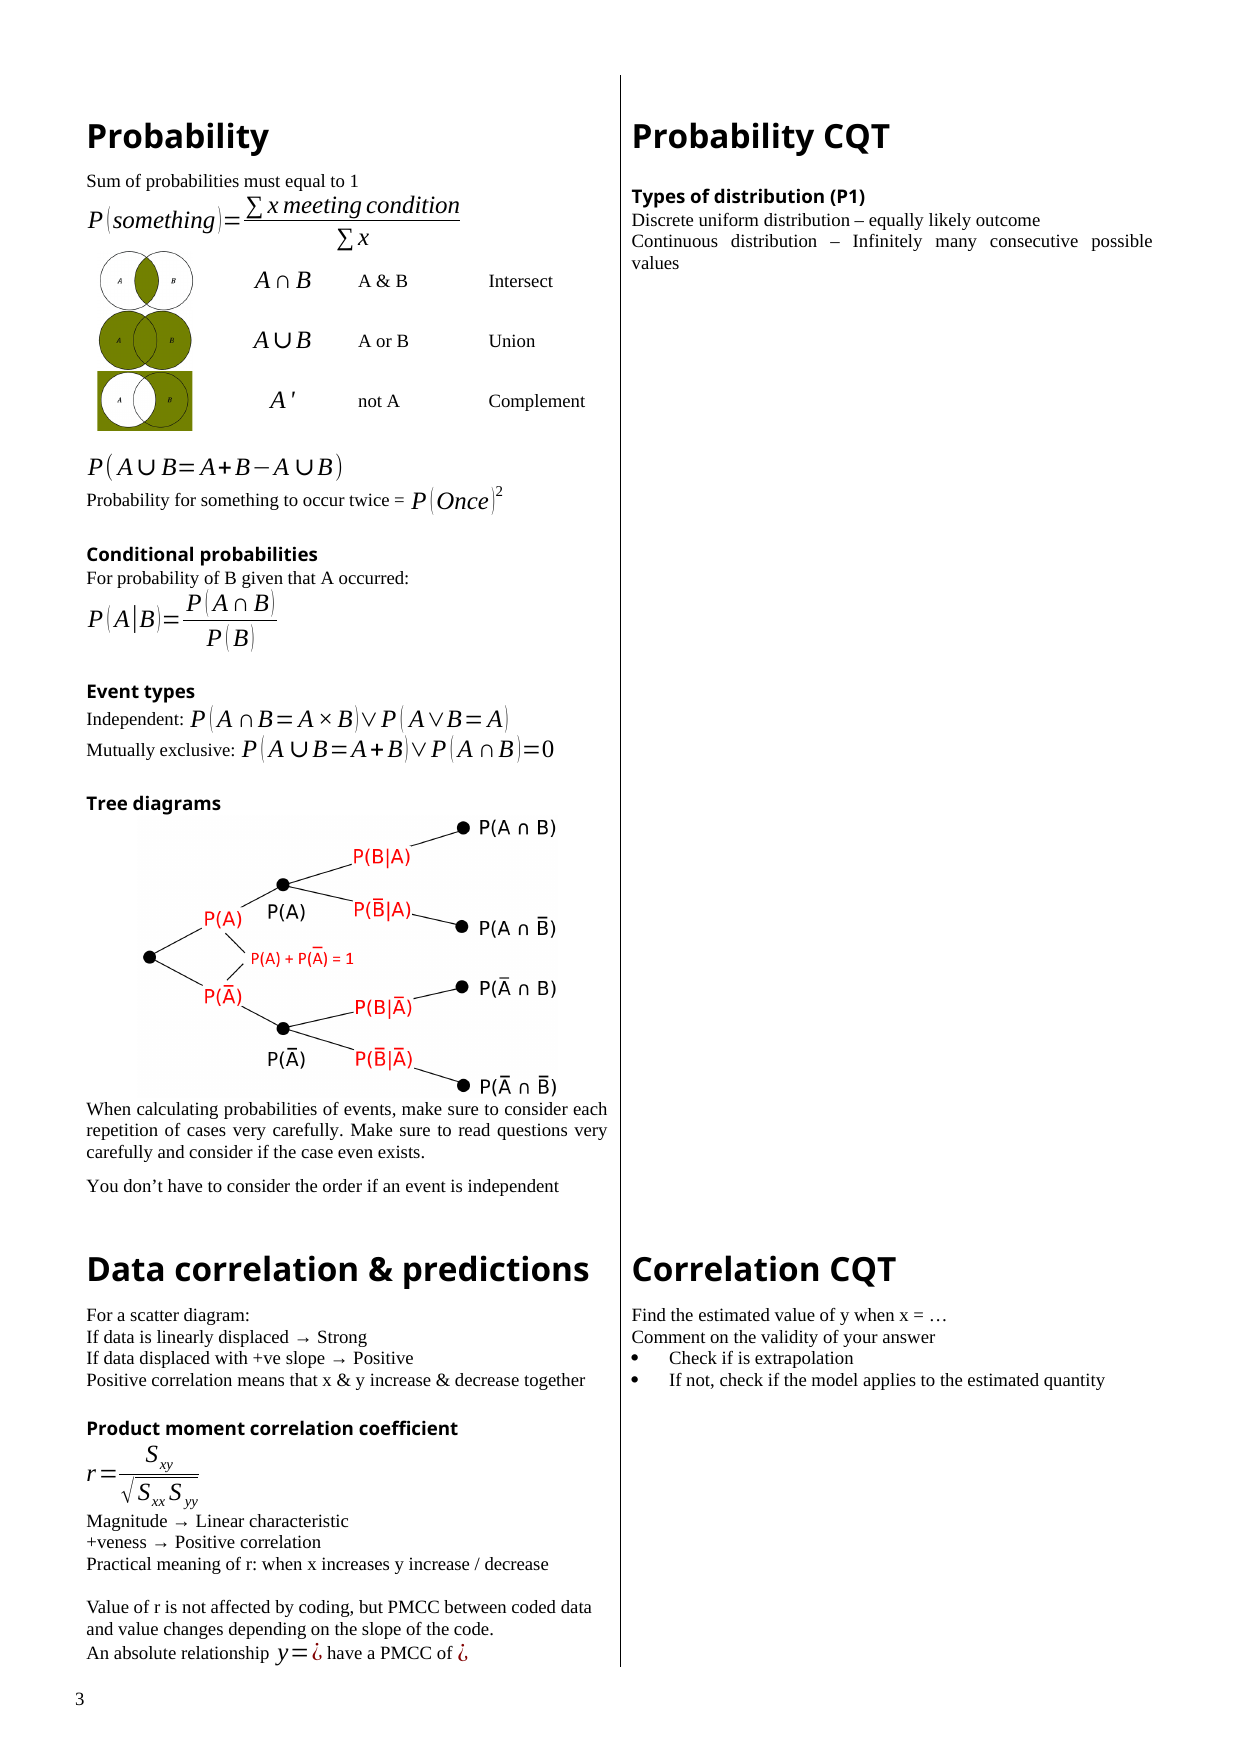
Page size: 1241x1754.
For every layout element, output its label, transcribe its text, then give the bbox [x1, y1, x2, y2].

picture [97, 251, 194, 431]
picture [137, 815, 558, 1098]
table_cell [75, 1209, 620, 1667]
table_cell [621, 1209, 1165, 1667]
table_cell Probability Sum of probabilities must equal to 1 Probability for something to occur twice = Conditional probabilities For probability of B given that A occurred: Event types Independent: Mutually exclusive: Tree diagrams When calculating probabilities of events, make sure to consider each repetition of cases very carefully. Make sure to read questions very carefully and consider if the case even exists. You don’t have to consider the order if an event is independent [75, 75, 620, 1209]
table_cell Probability CQT Types of distribution (P1) Discrete uniform distribution – equally likely outcome Continuous distribution – Infinitely many consecutive possible values [621, 75, 1165, 1209]
